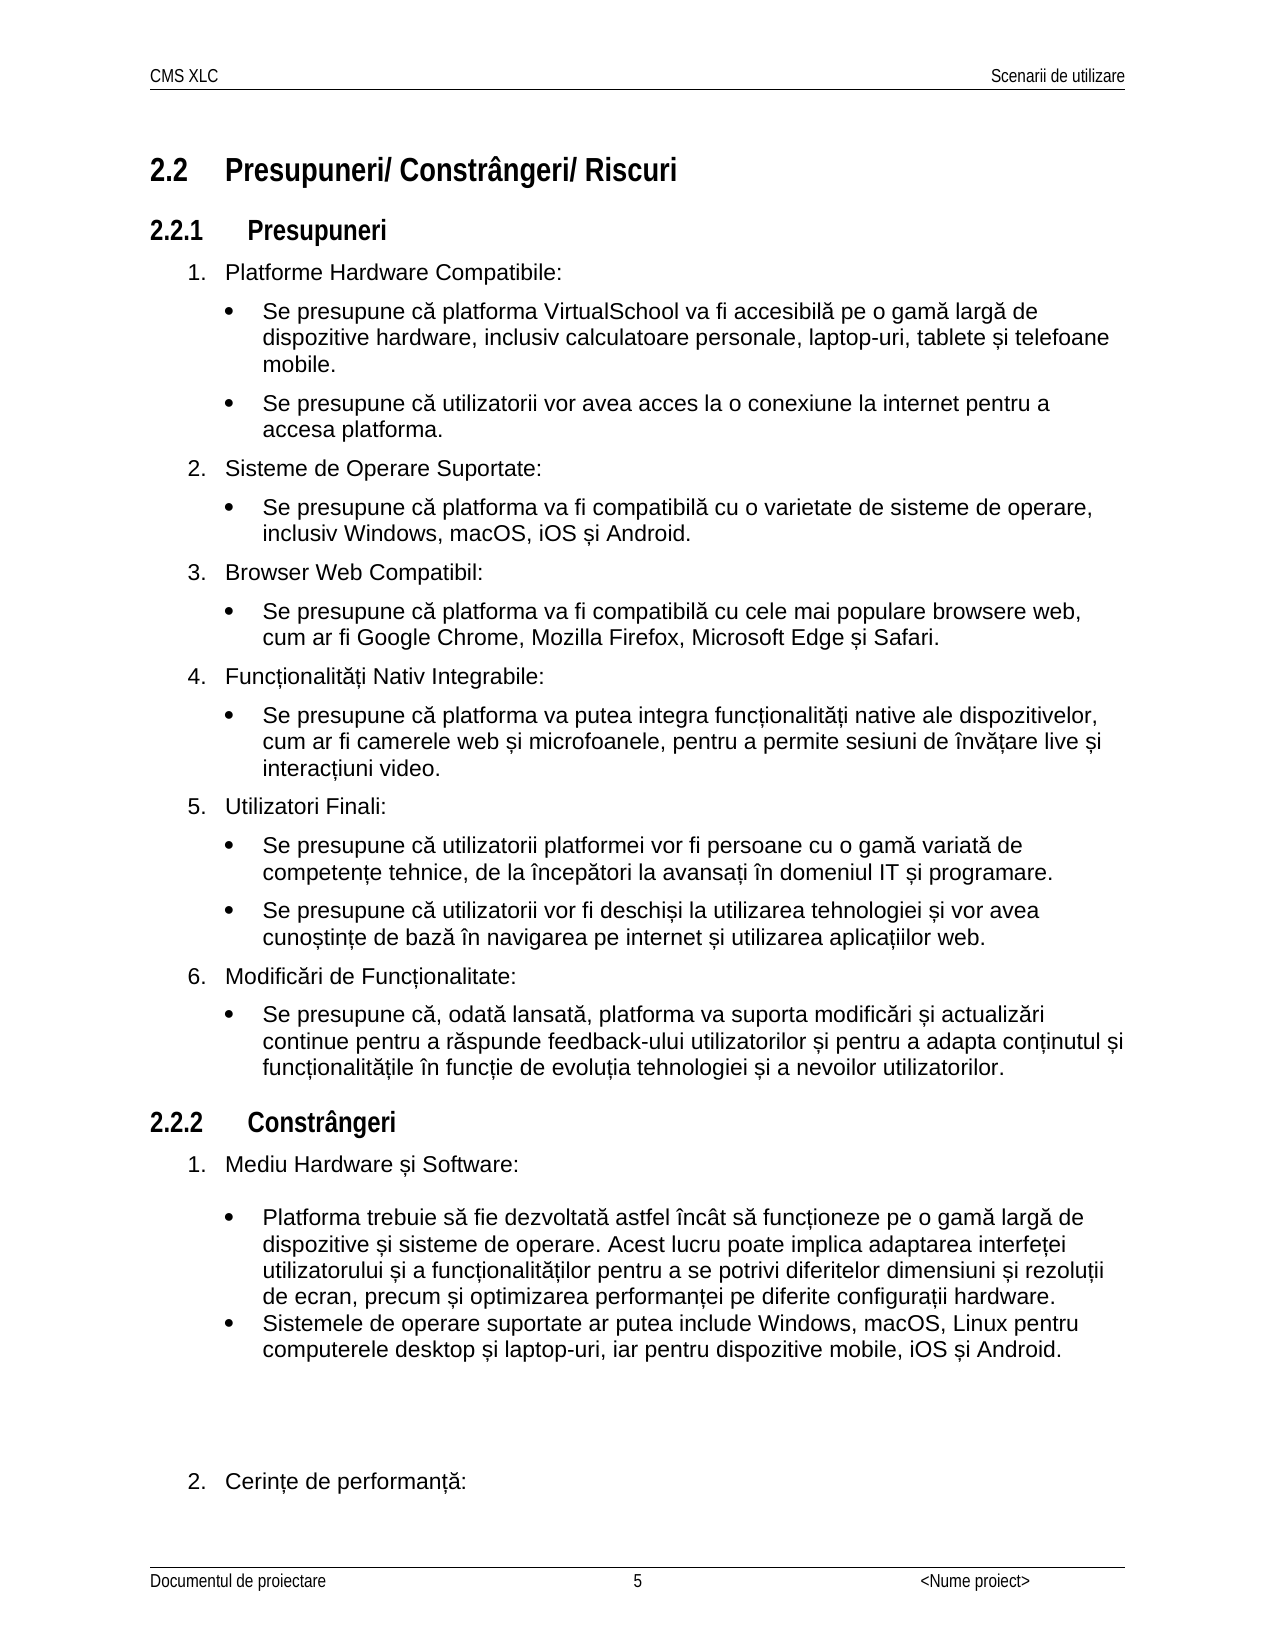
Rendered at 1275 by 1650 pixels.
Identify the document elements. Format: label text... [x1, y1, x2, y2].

list Se presupune că utilizatorii vor avea acces la o conexiune la internet pentru a accesa platforma. [225, 389, 1125, 442]
list Modificări de Funcționalitate: [187, 963, 1125, 989]
list Se presupune că, odată lansată, platforma va suporta modificări și actualizări continue pentru a răspunde feedback-ului utilizatorilor și pentru a adapta conținutul și funcționalitățile în funcție de evoluția tehnologiei și a nevoilor utilizatorilor. [225, 1001, 1125, 1081]
list Sistemele de operare suportate ar putea include Windows, macOS, Linux pentru computerele desktop și laptop-uri, iar pentru dispozitive mobile, iOS și Android. [225, 1309, 1125, 1362]
list Sisteme de Operare Suportate: [187, 455, 1125, 481]
subtitle Presupuneri/ Constrângeri/ Riscuri [150, 150, 1125, 188]
subtitle Presupuneri [150, 213, 1125, 247]
list Se presupune că platforma VirtualSchool va fi accesibilă pe o gamă largă de dispozitive hardware, inclusiv calculatoare personale, laptop-uri, tablete și telefoane mobile. [225, 298, 1125, 377]
list Utilizatori Finali: [187, 793, 1125, 820]
list Funcționalități Nativ Integrabile: [187, 663, 1125, 689]
list Se presupune că utilizatorii platformei vor fi persoane cu o gamă variată de competențe tehnice, de la începători la avansați în domeniul IT și programare. [225, 832, 1125, 885]
list Platforma trebuie să fie dezvoltată astfel încât să funcționeze pe o gamă largă de dispozitive și sisteme de operare. Acest lucru poate implica adaptarea interfeței utilizatorului și a funcționalităților pentru a se potrivi diferitelor dimensiuni și rezoluții de ecran, precum și optimizarea performanței pe diferite configurații hardware. [225, 1204, 1125, 1309]
list Se presupune că platforma va putea integra funcționalități native ale dispozitivelor, cum ar fi camerele web și microfoanele, pentru a permite sesiuni de învățare live și interacțiuni video. [225, 702, 1125, 781]
subtitle Constrângeri [150, 1106, 1125, 1139]
list Se presupune că platforma va fi compatibilă cu o varietate de sisteme de operare, inclusiv Windows, macOS, iOS și Android. [225, 494, 1125, 546]
list Cerințe de performanță: [187, 1468, 1125, 1494]
list Mediu Hardware și Software: [187, 1151, 1125, 1178]
list Se presupune că platforma va fi compatibilă cu cele mai populare browsere web, cum ar fi Google Chrome, Mozilla Firefox, Microsoft Edge și Safari. [225, 598, 1125, 650]
list Platforme Hardware Compatibile: [187, 259, 1125, 286]
list Browser Web Compatibil: [187, 559, 1125, 585]
list Se presupune că utilizatorii vor fi deschiși la utilizarea tehnologiei și vor avea cunoștințe de bază în navigarea pe internet și utilizarea aplicațiilor web. [225, 897, 1125, 950]
